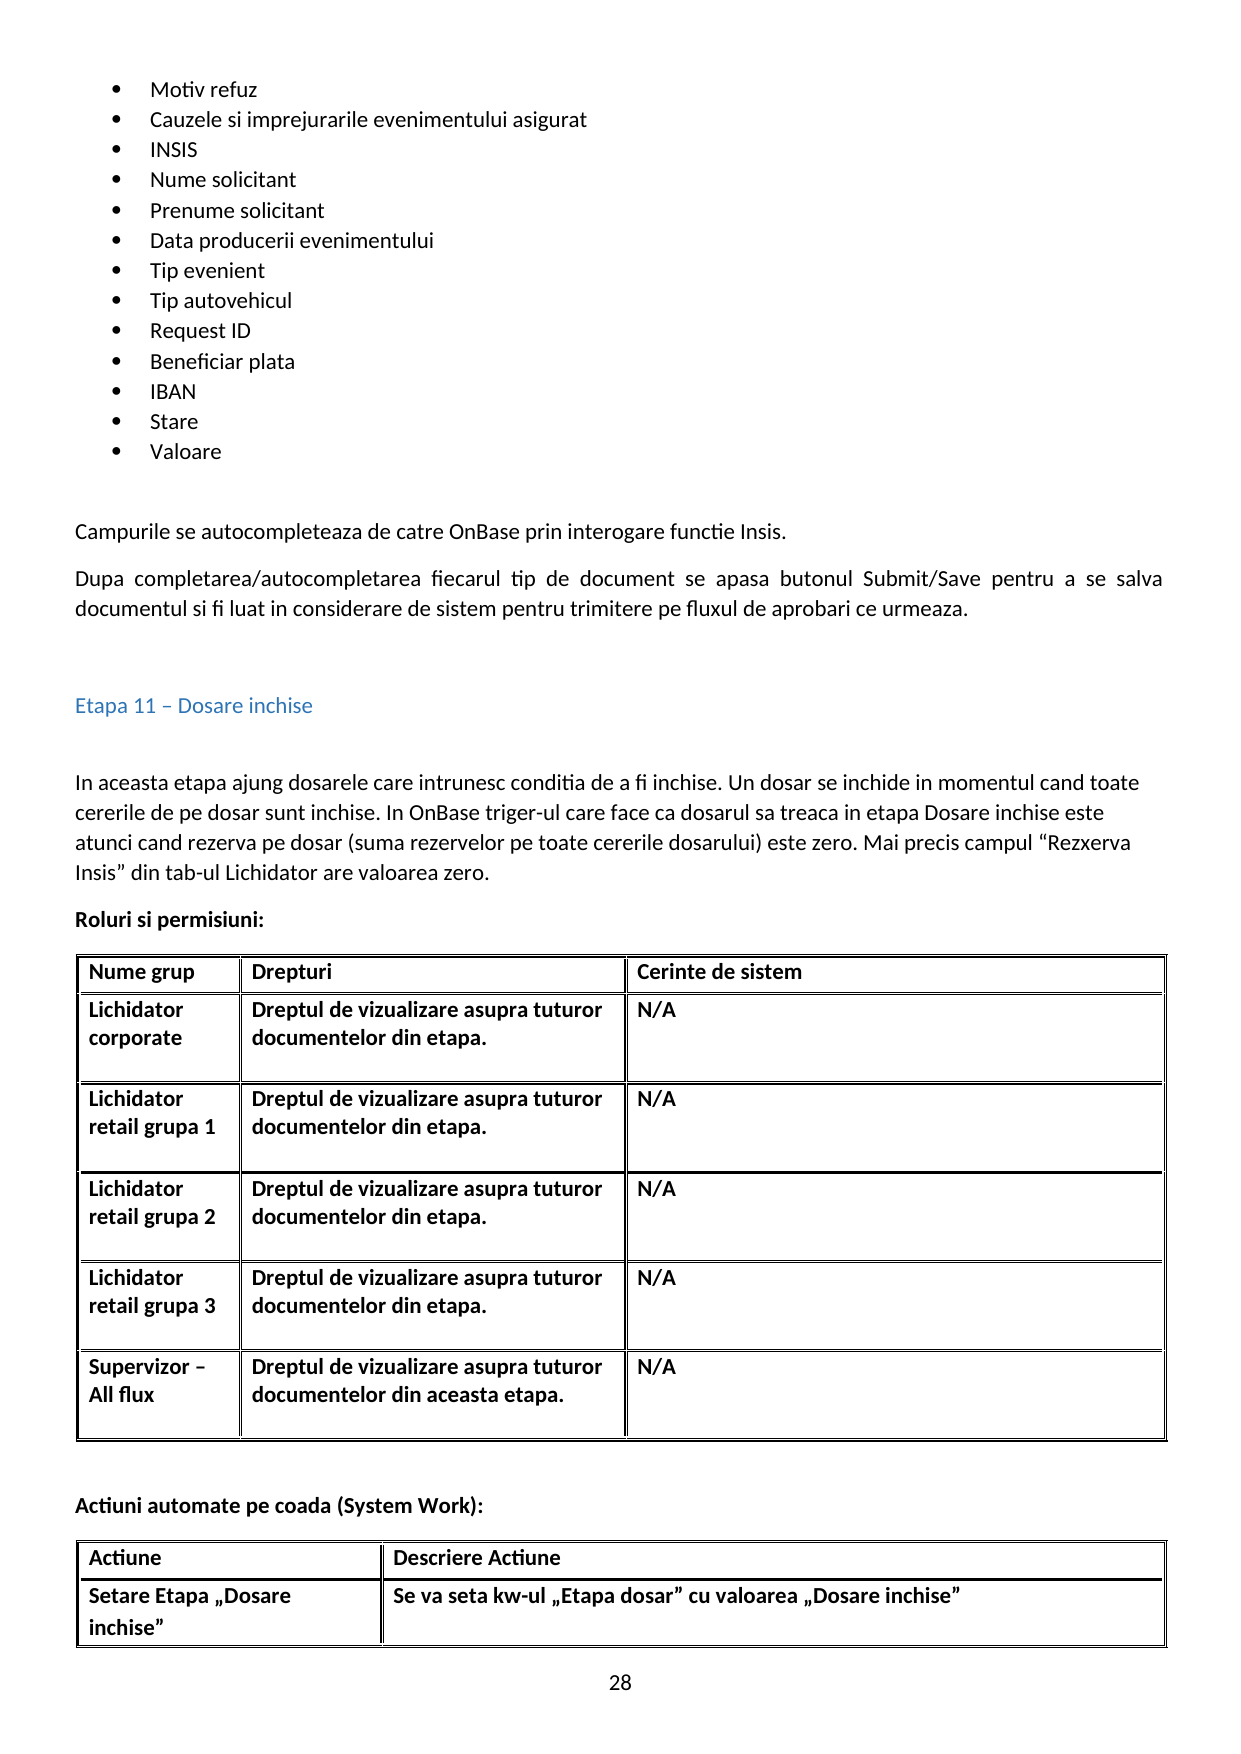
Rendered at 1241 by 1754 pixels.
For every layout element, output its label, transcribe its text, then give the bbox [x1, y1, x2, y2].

list Stare [112, 407, 1165, 435]
table_cell [626, 1349, 1164, 1438]
table_cell [242, 1174, 624, 1260]
list Tip evenient [112, 256, 1165, 284]
text Campurile se autocompleteaza de catre OnBase prin interogare functie Insis. [75, 517, 1165, 545]
table_cell [79, 992, 239, 1081]
list Beneficiar plata [112, 347, 1165, 375]
subtitle Etapa [75, 691, 1165, 719]
list Data producerii evenimentului [112, 226, 1165, 254]
table_cell [242, 1263, 624, 1349]
table_cell [240, 1349, 626, 1438]
table_cell [242, 995, 624, 1081]
table_header [382, 1543, 1164, 1578]
table_header [79, 1543, 382, 1578]
table_cell [79, 1260, 239, 1349]
table_cell [628, 1260, 1164, 1349]
table_cell [79, 1349, 240, 1438]
table_header [79, 958, 240, 992]
list Prenume solicitant [112, 196, 1165, 224]
list IBAN [112, 377, 1165, 405]
table_cell [628, 1171, 1166, 1260]
table_header [240, 955, 626, 992]
list Valoare [112, 437, 1165, 466]
table_cell [79, 1081, 239, 1171]
table_header [626, 957, 1164, 992]
table_cell [628, 992, 1164, 1081]
list Request ID [112, 317, 1165, 345]
text Dupa completarea/autocompletarea fiecarul tip de document se apasa butonul Submit/Save pentru a se salva documentul si fi luat in considerare de sistem pentru trimitere pe fluxul de aprobari ce urmeaza. [75, 564, 1165, 622]
list Tip autovehicul [112, 286, 1165, 314]
table_cell [77, 1171, 239, 1260]
table_cell [382, 1578, 1164, 1645]
table_cell [79, 1578, 382, 1645]
table_cell [628, 1081, 1164, 1171]
table_cell [242, 1085, 624, 1171]
